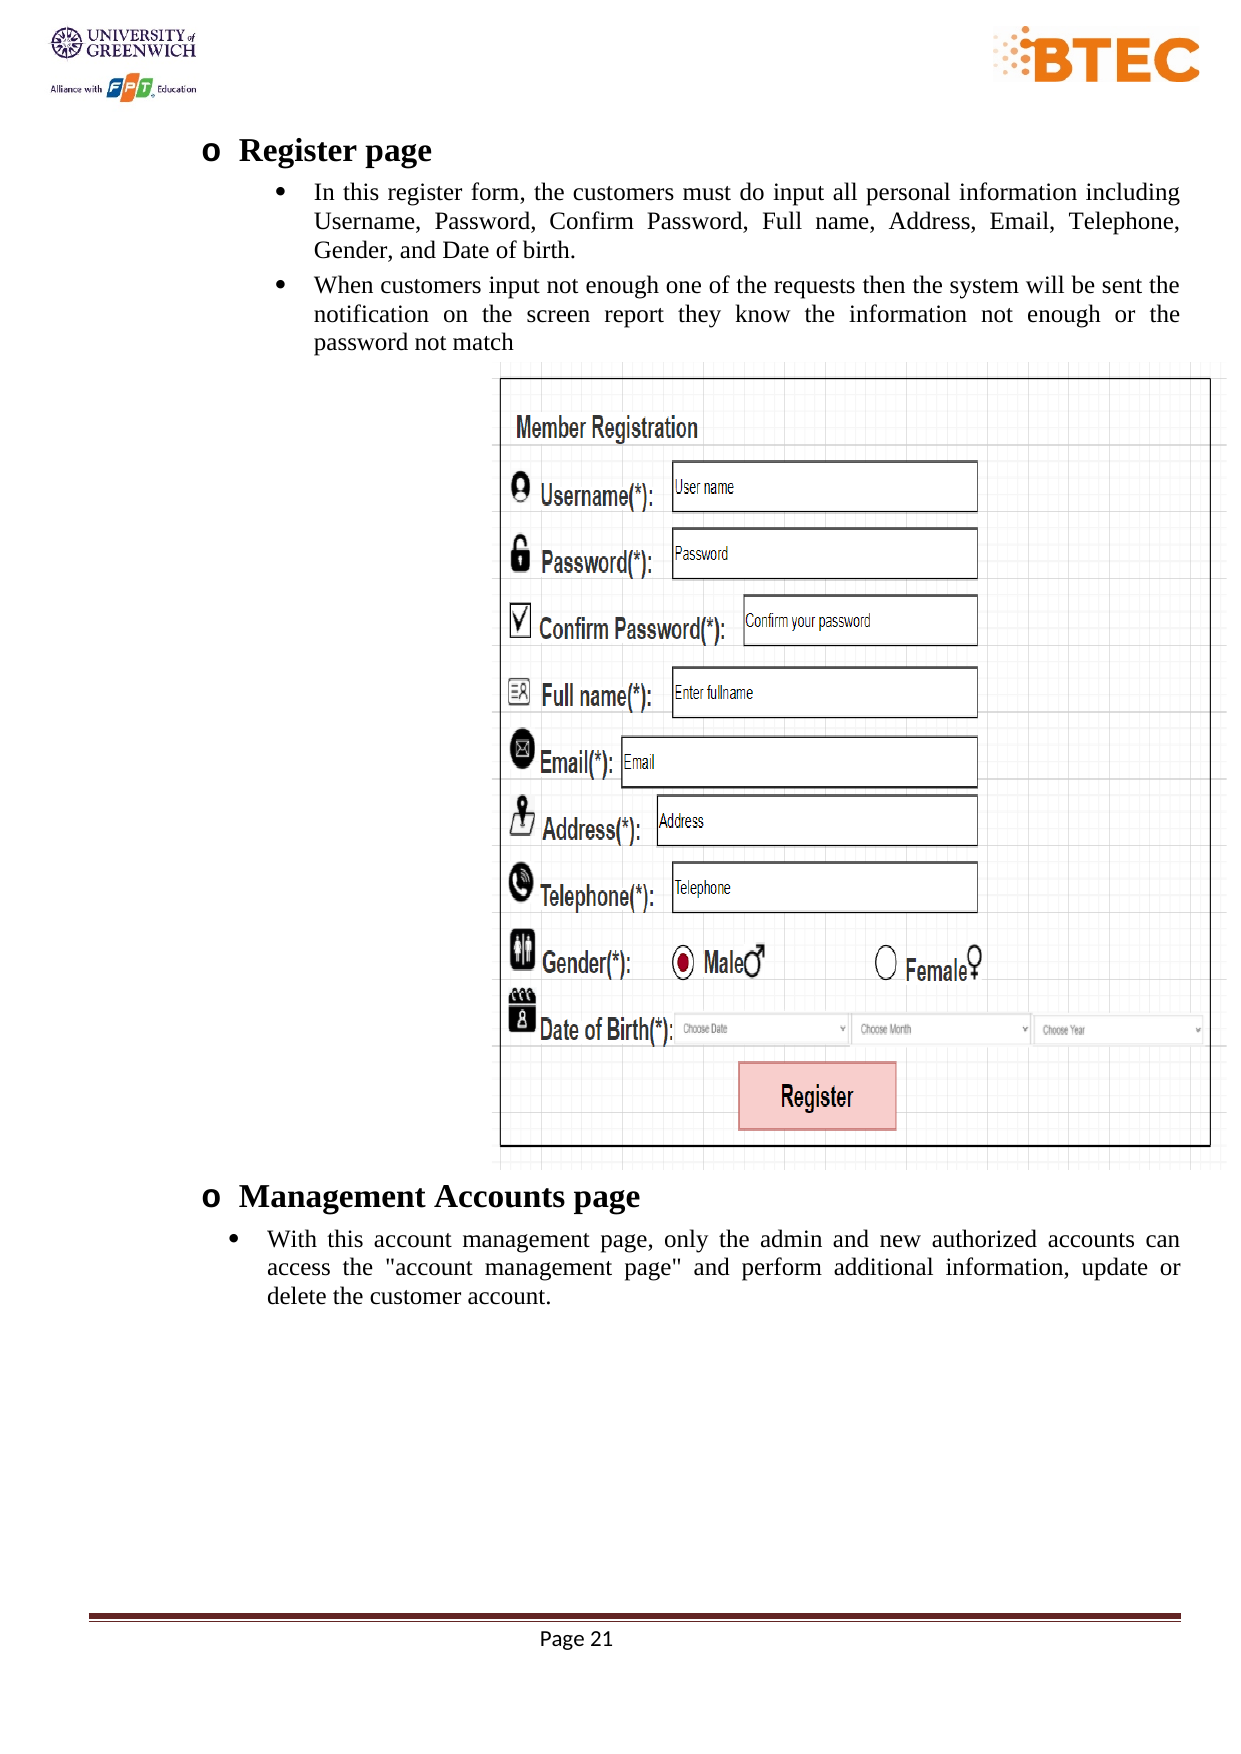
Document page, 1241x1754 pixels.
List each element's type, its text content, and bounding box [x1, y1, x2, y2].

list Management Accounts page [201, 1176, 1181, 1217]
picture [38, 14, 207, 112]
list When customers input not enough one of the requests then the system will be sent the notification on the screen report they know the information not enough or the password not match [276, 270, 1181, 356]
picture [993, 26, 1200, 82]
picture [491, 362, 1227, 1170]
list In this register form, the customers must do input all personal information including Username, Password, Confirm Password, Full name, Address, Email, Telephone, Gender, and Date of birth. [276, 177, 1181, 264]
list With this account management page, only the admin and new authorized accounts can access the "account management page" and perform additional information, update or delete the customer account. [229, 1224, 1181, 1310]
list Register page [201, 130, 1181, 171]
